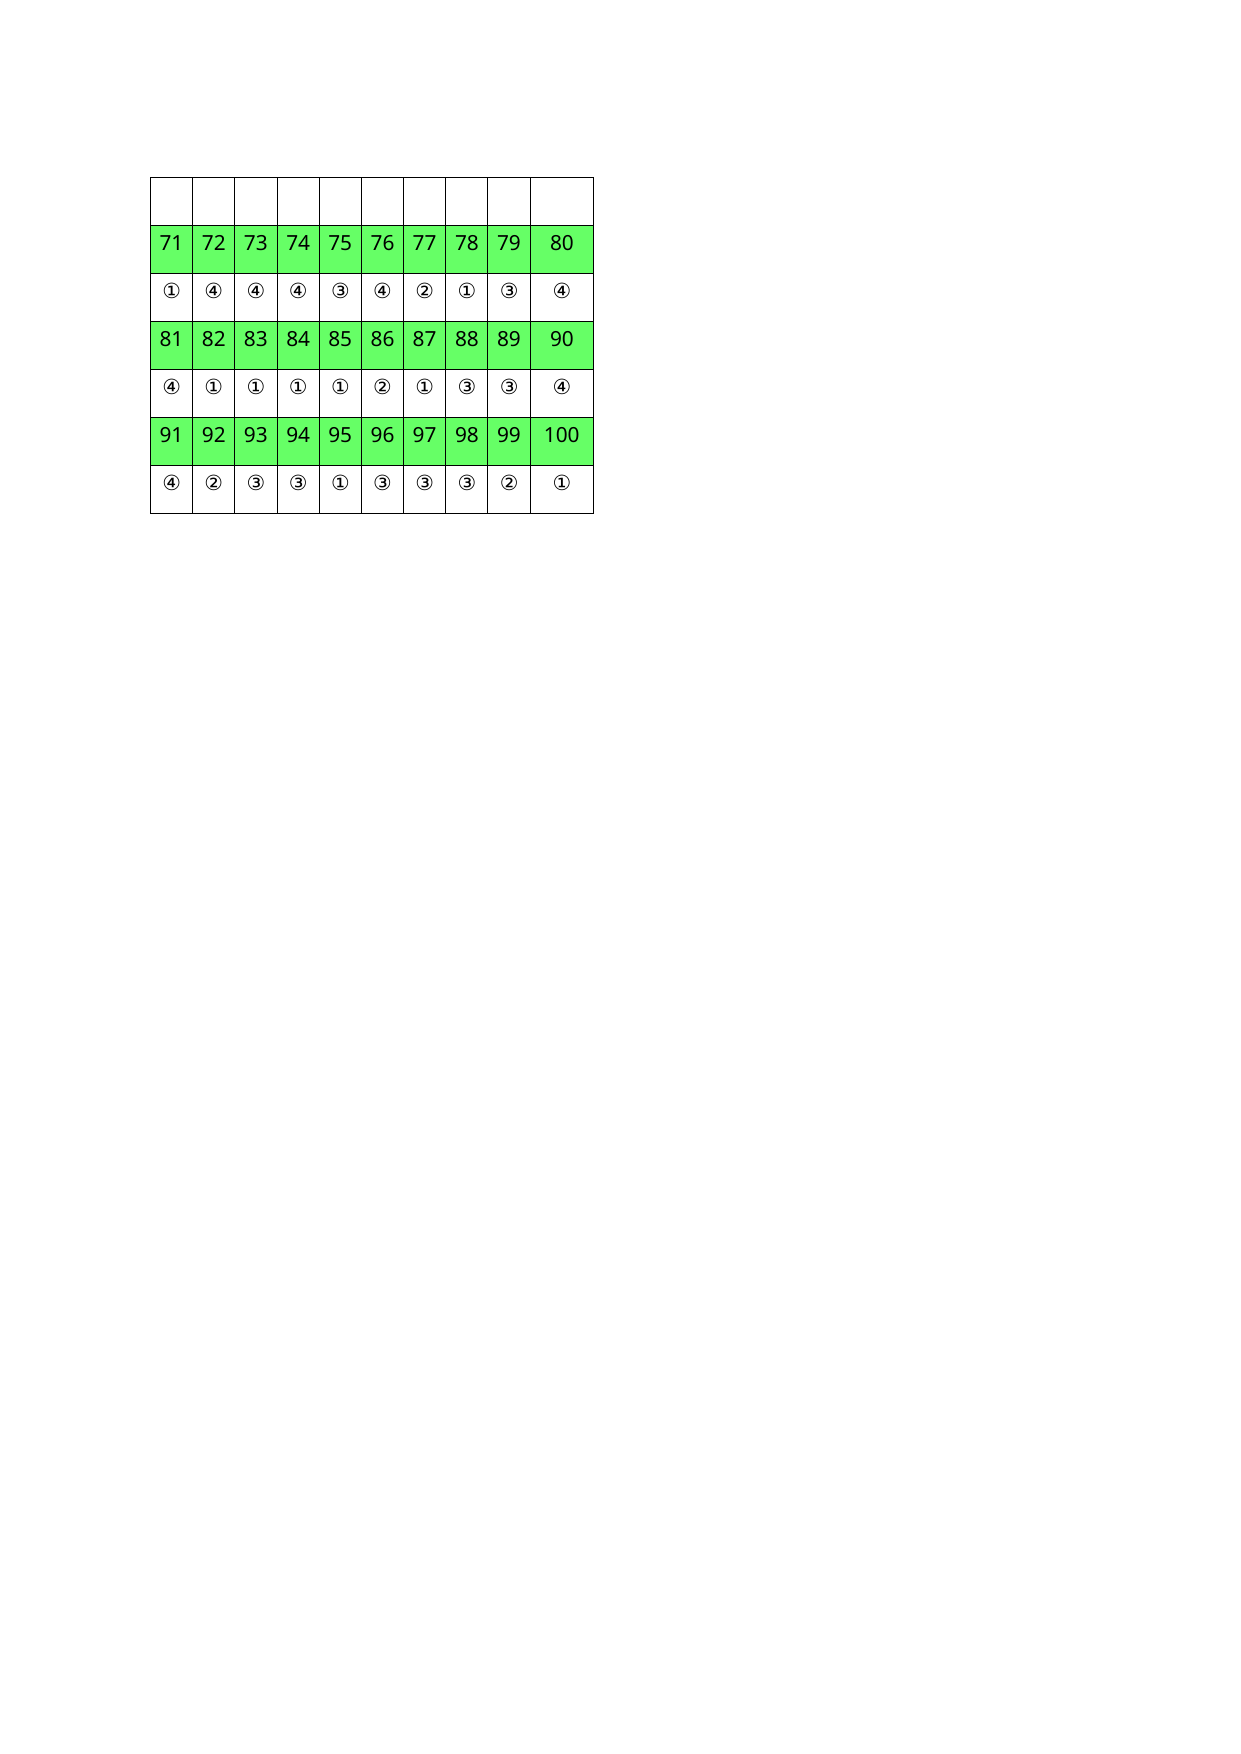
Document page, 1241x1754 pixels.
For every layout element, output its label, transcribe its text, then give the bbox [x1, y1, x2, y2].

table_cell ② [278, 178, 319, 225]
table_cell ② [193, 466, 234, 513]
table_cell ② [404, 178, 445, 225]
table_cell 75 [320, 226, 361, 273]
table_cell 93 [235, 418, 277, 465]
table_cell 85 [320, 322, 361, 369]
table_cell ② [404, 274, 445, 321]
table_cell 99 [488, 418, 530, 465]
table_cell 71 [151, 226, 192, 273]
table_cell 78 [446, 226, 487, 273]
table_cell ④ [235, 274, 277, 321]
table_cell ② [362, 370, 403, 417]
table_cell 92 [193, 418, 234, 465]
table_cell 77 [404, 226, 445, 273]
table_cell ① [193, 370, 234, 417]
table_cell ① [235, 178, 277, 225]
table_cell ④ [278, 274, 319, 321]
table_cell 87 [404, 322, 445, 369]
table_cell 80 [531, 226, 593, 273]
table_cell 83 [235, 322, 277, 369]
table_cell 73 [235, 226, 277, 273]
table_cell 98 [446, 418, 487, 465]
table_cell ① [404, 370, 445, 417]
table_cell ① [488, 178, 530, 225]
table_cell 88 [446, 322, 487, 369]
table_cell ③ [235, 466, 277, 513]
table_cell 90 [531, 322, 593, 369]
table_cell ① [320, 178, 361, 225]
table_cell ② [488, 466, 530, 513]
table_cell ③ [278, 466, 319, 513]
table_cell ② [446, 178, 487, 225]
table_cell ④ [531, 274, 593, 321]
table_cell ② [151, 178, 192, 225]
table_cell ④ [193, 178, 234, 225]
table_cell ① [151, 274, 192, 321]
table_cell 94 [278, 418, 319, 465]
table_cell 72 [193, 226, 234, 273]
table_cell ③ [404, 466, 445, 513]
table_cell 97 [404, 418, 445, 465]
table_cell 74 [278, 226, 319, 273]
table_cell ④ [531, 370, 593, 417]
table_cell ③ [446, 466, 487, 513]
table_cell 82 [193, 322, 234, 369]
table_cell ① [278, 370, 319, 417]
table_cell ③ [362, 466, 403, 513]
table_cell 79 [488, 226, 530, 273]
table_cell 86 [362, 322, 403, 369]
table_cell 81 [151, 322, 192, 369]
table_cell ④ [362, 274, 403, 321]
table_cell ③ [446, 370, 487, 417]
table_cell ① [446, 274, 487, 321]
table_cell 100 [531, 418, 593, 465]
table_cell 95 [320, 418, 361, 465]
table_cell ① [320, 370, 361, 417]
table_cell ④ [151, 466, 192, 513]
table_cell ④ [151, 370, 192, 417]
table_cell ① [531, 466, 593, 513]
table_cell 89 [488, 322, 530, 369]
table_cell 84 [278, 322, 319, 369]
table_cell 91 [151, 418, 192, 465]
table_cell ② [362, 178, 403, 225]
table_cell ① [320, 466, 361, 513]
table_cell ④ [193, 274, 234, 321]
table_cell ④ [531, 178, 593, 225]
table_cell ③ [488, 370, 530, 417]
table_cell 76 [362, 226, 403, 273]
table_cell ① [235, 370, 277, 417]
table_cell 96 [362, 418, 403, 465]
table_cell ③ [488, 274, 530, 321]
table_cell ③ [320, 274, 361, 321]
